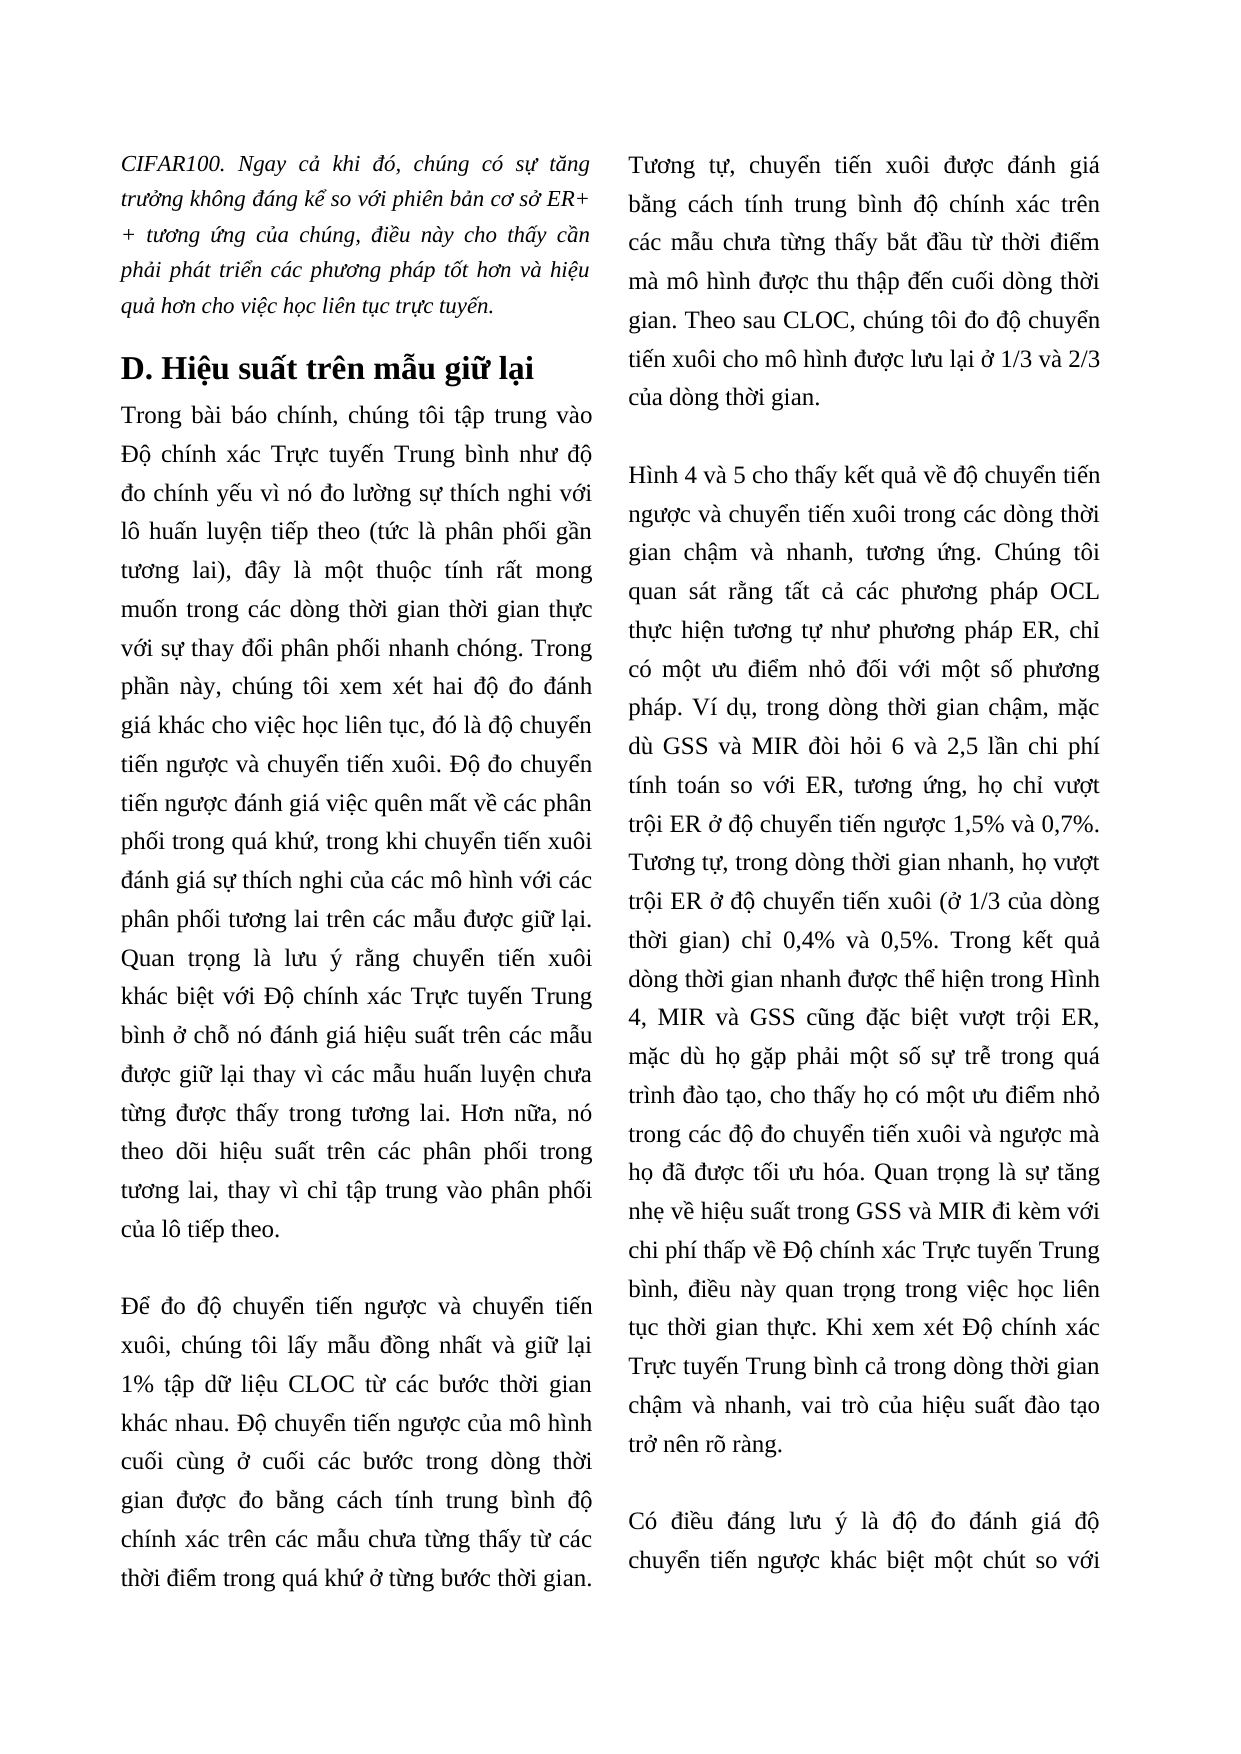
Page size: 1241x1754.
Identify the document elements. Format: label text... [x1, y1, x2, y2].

text Để đo độ chuyển tiến ngược và chuyển tiến xuôi, chúng tôi lấy mẫu đồng nhất và giữ lại 1% tập dữ liệu CLOC từ các bước thời gian khác nhau. Độ chuyển tiến ngược của mô hình cuối cùng ở cuối các bước trong dòng thời gian được đo bằng cách tính trung bình độ chính xác trên các mẫu chưa từng thấy từ các thời điểm trong quá khứ ở từng bước thời gian. Tương tự, chuyển tiến xuôi được đánh giá bằng cách tính trung bình độ chính xác trên các mẫu chưa từng thấy bắt đầu từ thời điểm mà mô hình được thu thập đến cuối dòng thời gian. Theo sau CLOC, chúng tôi đo độ chuyển tiến xuôi cho mô hình được lưu lại ở 1/3 và 2/3 của dòng thời gian. [628, 150, 1101, 411]
text Để đo độ chuyển tiến ngược và chuyển tiến xuôi, chúng tôi lấy mẫu đồng nhất và giữ lại 1% tập dữ liệu CLOC từ các bước thời gian khác nhau. Độ chuyển tiến ngược của mô hình cuối cùng ở cuối các bước trong dòng thời gian được đo bằng cách tính trung bình độ chính xác trên các mẫu chưa từng thấy từ các thời điểm trong quá khứ ở từng bước thời gian. Tương tự, chuyển tiến xuôi được đánh giá bằng cách tính trung bình độ chính xác trên các mẫu chưa từng thấy bắt đầu từ thời điểm mà mô hình được thu thập đến cuối dòng thời gian. Theo sau CLOC, chúng tôi đo độ chuyển tiến xuôi cho mô hình được lưu lại ở 1/3 và 2/3 của dòng thời gian. [121, 1291, 593, 1591]
text Trong bài báo chính, chúng tôi tập trung vào Độ chính xác Trực tuyến Trung bình như độ đo chính yếu vì nó đo lường sự thích nghi với lô huấn luyện tiếp theo (tức là phân phối gần tương lai), đây là một thuộc tính rất mong muốn trong các dòng thời gian thời gian thực với sự thay đổi phân phối nhanh chóng. Trong phần này, chúng tôi xem xét hai độ đo đánh giá khác cho việc học liên tục, đó là độ chuyển tiến ngược và chuyển tiến xuôi. Độ đo chuyển tiến ngược đánh giá việc quên mất về các phân phối trong quá khứ, trong khi chuyển tiến xuôi đánh giá sự thích nghi của các mô hình với các phân phối tương lai trên các mẫu được giữ lại. Quan trọng là lưu ý rằng chuyển tiến xuôi khác biệt với Độ chính xác Trực tuyến Trung bình ở chỗ nó đánh giá hiệu suất trên các mẫu được giữ lại thay vì các mẫu huấn luyện chưa từng được thấy trong tương lai. Hơn nữa, nó theo dõi hiệu suất trên các phân phối trong tương lai, thay vì chỉ tập trung vào phân phối của lô tiếp theo. [121, 400, 593, 1243]
subtitle D. Hiệu suất trên mẫu giữ lại [121, 348, 593, 387]
text Hình 4 và 5 cho thấy kết quả về độ chuyển tiến ngược và chuyển tiến xuôi trong các dòng thời gian chậm và nhanh, tương ứng. Chúng tôi quan sát rằng tất cả các phương pháp OCL thực hiện tương tự như phương pháp ER, chỉ có một ưu điểm nhỏ đối với một số phương pháp. Ví dụ, trong dòng thời gian chậm, mặc dù GSS và MIR đòi hỏi 6 và 2,5 lần chi phí tính toán so với ER, tương ứng, họ chỉ vượt trội ER ở độ chuyển tiến ngược 1,5% và 0,7%. Tương tự, trong dòng thời gian nhanh, họ vượt trội ER ở độ chuyển tiến xuôi (ở 1/3 của dòng thời gian) chỉ 0,4% và 0,5%. Trong kết quả dòng thời gian nhanh được thể hiện trong Hình 4, MIR và GSS cũng đặc biệt vượt trội ER, mặc dù họ gặp phải một số sự trễ trong quá trình đào tạo, cho thấy họ có một ưu điểm nhỏ trong các độ đo chuyển tiến xuôi và ngược mà họ đã được tối ưu hóa. Quan trọng là sự tăng nhẹ về hiệu suất trong GSS và MIR đi kèm với chi phí thấp về Độ chính xác Trực tuyến Trung bình, điều này quan trọng trong việc học liên tục thời gian thực. Khi xem xét Độ chính xác Trực tuyến Trung bình cả trong dòng thời gian chậm và nhanh, vai trò của hiệu suất đào tạo trở nên rõ ràng. [628, 460, 1101, 1457]
